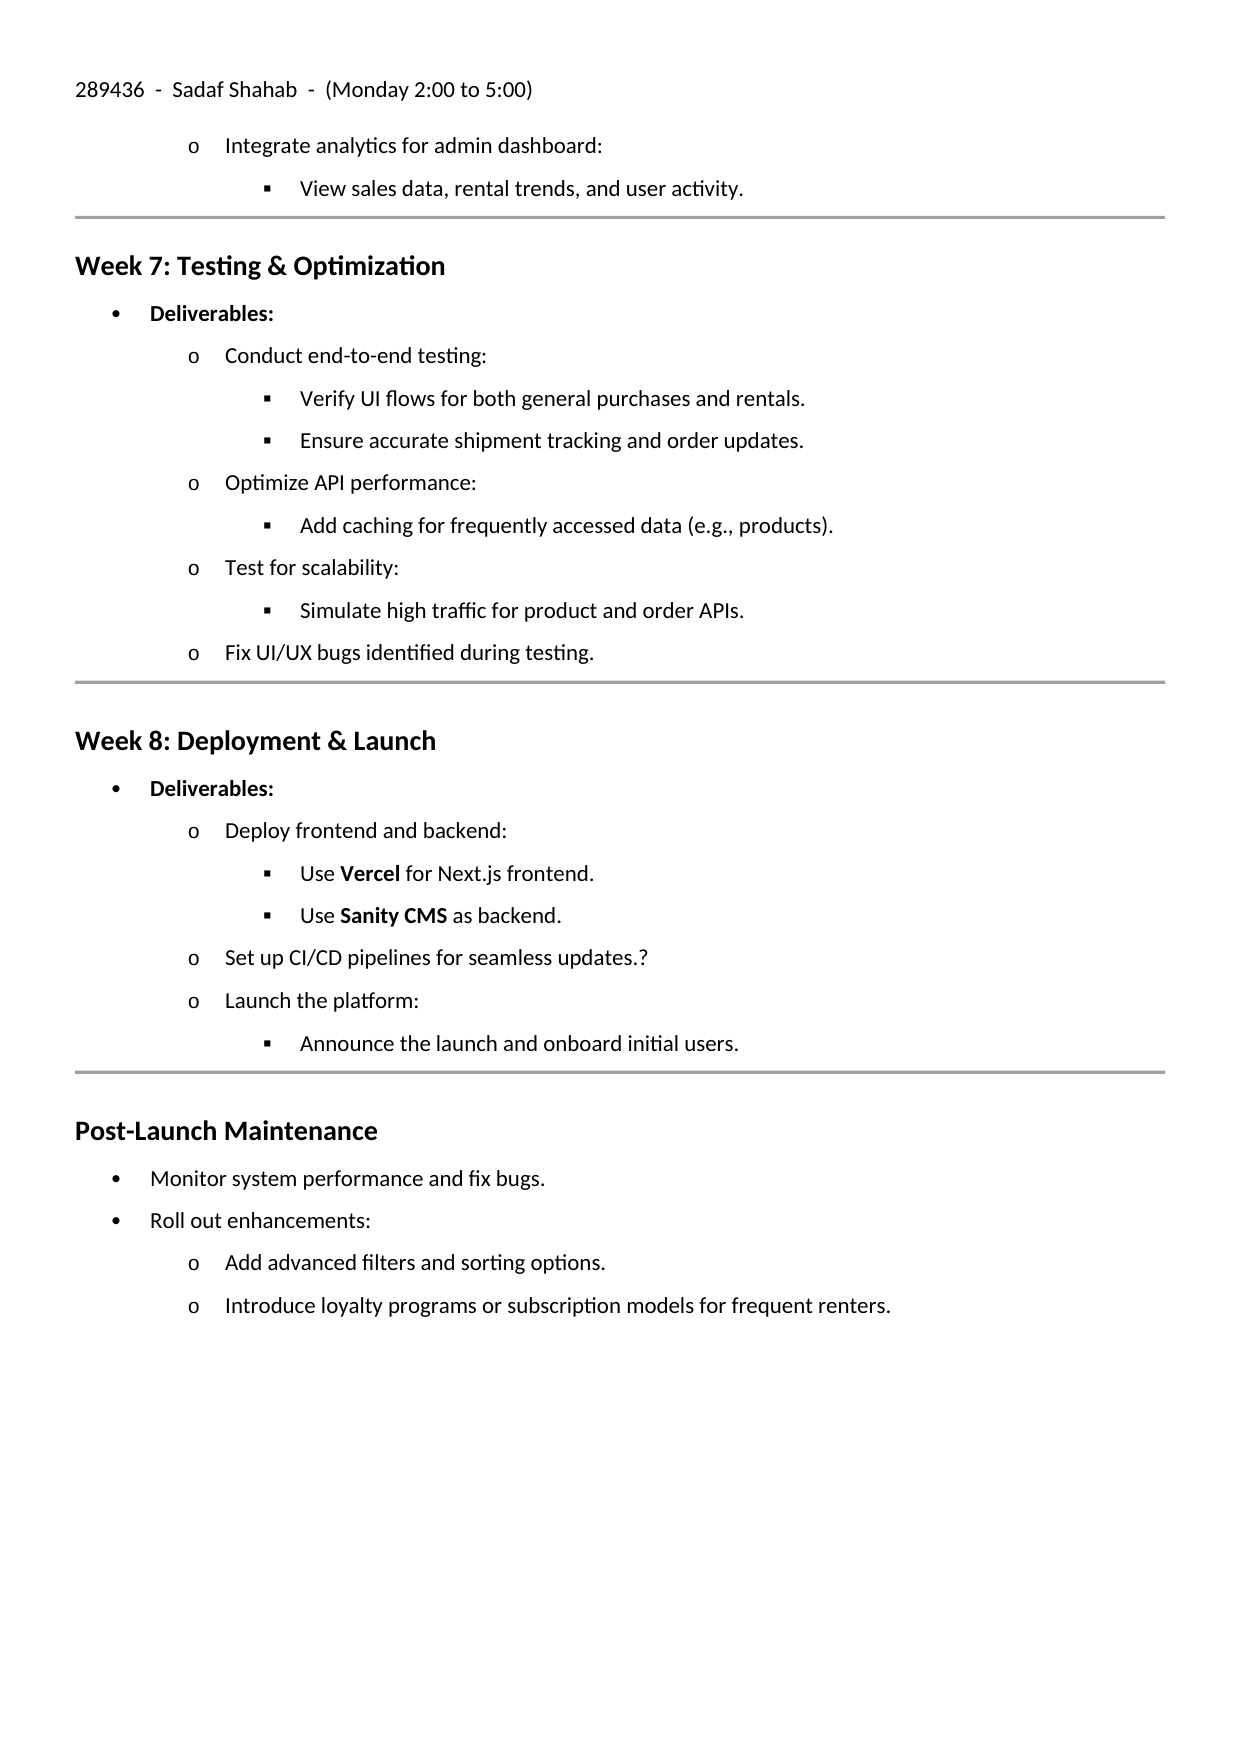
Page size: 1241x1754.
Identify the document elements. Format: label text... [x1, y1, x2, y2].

list Set up CI/CD pipelines for seamless updates.? [187, 943, 1165, 972]
list Deploy frontend and backend: [187, 816, 1165, 845]
list Monitor system performance and fix bugs. [112, 1164, 1165, 1192]
list Verify UI flows for both general purchases and rentals. [262, 384, 1165, 412]
list Fix UI/UX bugs identified during testing. [187, 638, 1165, 666]
list Integrate analytics for admin dashboard: [187, 131, 1165, 159]
list Simulate high traffic for product and order APIs. [262, 596, 1165, 624]
list Announce the launch and onboard initial users. [262, 1029, 1165, 1057]
list Roll out enhancements: [112, 1206, 1165, 1234]
list View sales data, rental trends, and user activity. [262, 174, 1165, 202]
list Test for scalability: [187, 553, 1165, 582]
list Conduct end-to-end testing: [187, 342, 1165, 370]
subtitle Week 8: Deployment & Launch [75, 723, 1165, 757]
list Optimize API performance: [187, 468, 1165, 497]
list Ensure accurate shipment tracking and order updates. [262, 426, 1165, 454]
subtitle Week 7: Testing & Optimization [75, 248, 1165, 282]
list Use Sanity CMS as backend. [262, 901, 1165, 929]
list Launch the platform: [187, 986, 1165, 1014]
subtitle Post-Launch Maintenance [75, 1113, 1165, 1147]
list Add advanced filters and sorting options. [187, 1248, 1165, 1277]
list Use Vercel for Next.js frontend. [262, 859, 1165, 887]
list Deliverables: [112, 774, 1165, 802]
list Introduce loyalty programs or subscription models for frequent renters. [187, 1291, 1165, 1319]
list Deliverables: [112, 299, 1165, 328]
list Add caching for frequently accessed data (e.g., products). [262, 511, 1165, 539]
